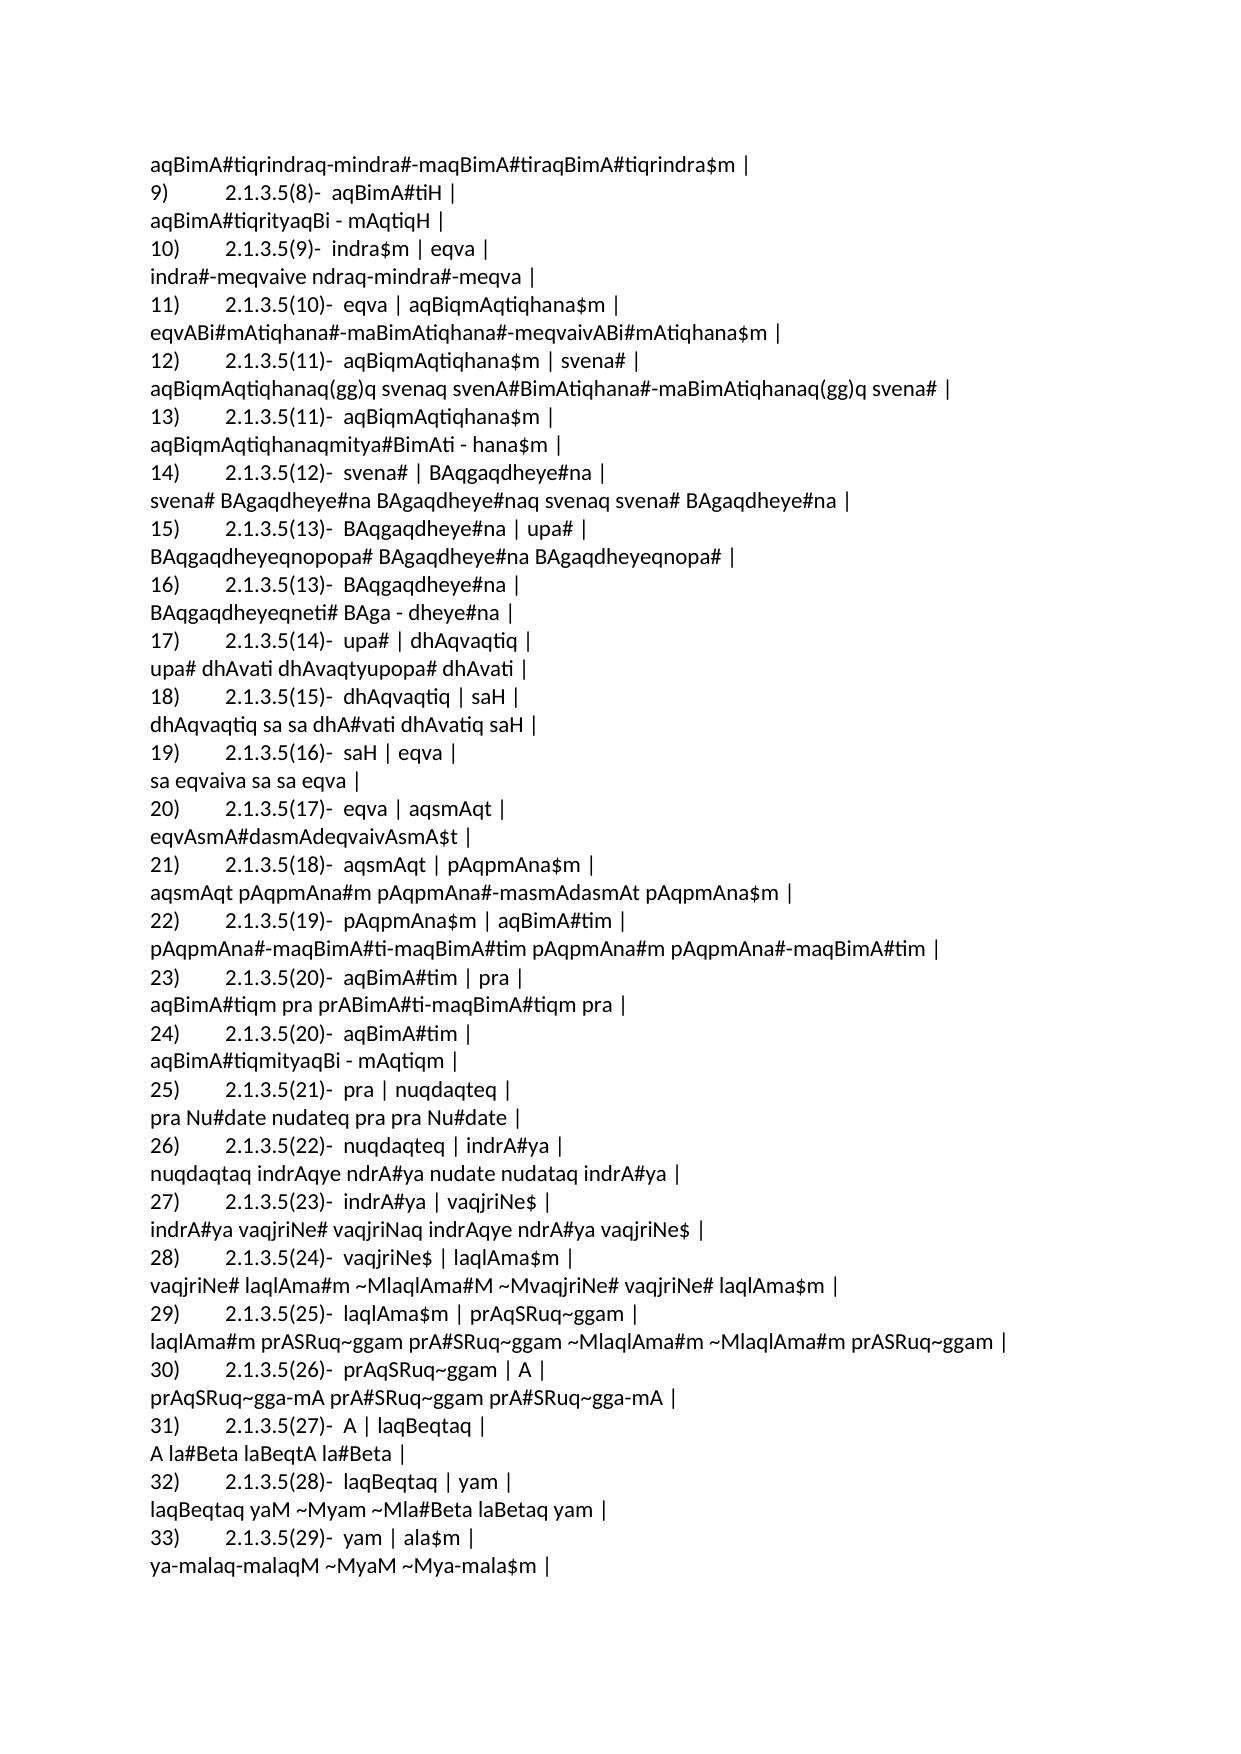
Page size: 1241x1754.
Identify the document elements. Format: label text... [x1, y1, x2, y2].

text 20) 2.1.3.5(17)- eqva | aqsmAqt | [150, 794, 1090, 822]
text BAqgaqdheyeqnopopa# BAgaqdheye#na BAgaqdheyeqnopa# | [150, 542, 1090, 570]
text 25) 2.1.3.5(21)- pra | nuqdaqteq | [150, 1075, 1090, 1103]
text nuqdaqtaq indrAqye ndrA#ya nudate nudataq indrA#ya | [150, 1159, 1090, 1187]
text aqBimA#tiqrindraq-mindra#-maqBimA#tiraqBimA#tiqrindra$m | [150, 150, 1090, 178]
text aqBimA#tiqmityaqBi - mAqtiqm | [150, 1047, 1090, 1075]
text 33) 2.1.3.5(29)- yam | ala$m | [150, 1523, 1090, 1551]
text 12) 2.1.3.5(11)- aqBiqmAqtiqhana$m | svena# | [150, 346, 1090, 374]
text laqBeqtaq yaM ~Myam ~Mla#Beta laBetaq yam | [150, 1495, 1090, 1523]
text 26) 2.1.3.5(22)- nuqdaqteq | indrA#ya | [150, 1131, 1090, 1159]
text dhAqvaqtiq sa sa dhA#vati dhAvatiq saH | [150, 710, 1090, 738]
text pAqpmAna#-maqBimA#ti-maqBimA#tim pAqpmAna#m pAqpmAna#-maqBimA#tim | [150, 934, 1090, 963]
text 30) 2.1.3.5(26)- prAqSRuq~ggam | A | [150, 1355, 1090, 1383]
text 31) 2.1.3.5(27)- A | laqBeqtaq | [150, 1411, 1090, 1439]
text 15) 2.1.3.5(13)- BAqgaqdheye#na | upa# | [150, 514, 1090, 542]
text 29) 2.1.3.5(25)- laqlAma$m | prAqSRuq~ggam | [150, 1299, 1090, 1327]
text 17) 2.1.3.5(14)- upa# | dhAqvaqtiq | [150, 626, 1090, 654]
text aqsmAqt pAqpmAna#m pAqpmAna#-masmAdasmAt pAqpmAna$m | [150, 878, 1090, 907]
text svena# BAgaqdheye#na BAgaqdheye#naq svenaq svena# BAgaqdheye#na | [150, 486, 1090, 514]
text 24) 2.1.3.5(20)- aqBimA#tim | [150, 1019, 1090, 1047]
text 11) 2.1.3.5(10)- eqva | aqBiqmAqtiqhana$m | [150, 290, 1090, 318]
text 27) 2.1.3.5(23)- indrA#ya | vaqjriNe$ | [150, 1187, 1090, 1215]
text eqvABi#mAtiqhana#-maBimAtiqhana#-meqvaivABi#mAtiqhana$m | [150, 318, 1090, 346]
text 23) 2.1.3.5(20)- aqBimA#tim | pra | [150, 963, 1090, 991]
text 19) 2.1.3.5(16)- saH | eqva | [150, 738, 1090, 766]
text pra Nu#date nudateq pra pra Nu#date | [150, 1103, 1090, 1131]
text 32) 2.1.3.5(28)- laqBeqtaq | yam | [150, 1467, 1090, 1495]
text 13) 2.1.3.5(11)- aqBiqmAqtiqhana$m | [150, 402, 1090, 430]
text 28) 2.1.3.5(24)- vaqjriNe$ | laqlAma$m | [150, 1243, 1090, 1271]
text 16) 2.1.3.5(13)- BAqgaqdheye#na | [150, 570, 1090, 598]
text A la#Beta laBeqtA la#Beta | [150, 1439, 1090, 1467]
text indrA#ya vaqjriNe# vaqjriNaq indrAqye ndrA#ya vaqjriNe$ | [150, 1215, 1090, 1243]
text aqBiqmAqtiqhanaqmitya#BimAti - hana$m | [150, 430, 1090, 458]
text laqlAma#m prASRuq~ggam prA#SRuq~ggam ~MlaqlAma#m ~MlaqlAma#m prASRuq~ggam | [150, 1327, 1090, 1355]
text 9) 2.1.3.5(8)- aqBimA#tiH | [150, 178, 1090, 206]
text 14) 2.1.3.5(12)- svena# | BAqgaqdheye#na | [150, 458, 1090, 486]
text indra#-meqvaive ndraq-mindra#-meqva | [150, 262, 1090, 290]
text eqvAsmA#dasmAdeqvaivAsmA$t | [150, 822, 1090, 851]
text 21) 2.1.3.5(18)- aqsmAqt | pAqpmAna$m | [150, 851, 1090, 878]
text aqBimA#tiqm pra prABimA#ti-maqBimA#tiqm pra | [150, 991, 1090, 1019]
text vaqjriNe# laqlAma#m ~MlaqlAma#M ~MvaqjriNe# vaqjriNe# laqlAma$m | [150, 1271, 1090, 1299]
text prAqSRuq~gga-mA prA#SRuq~ggam prA#SRuq~gga-mA | [150, 1383, 1090, 1411]
text 10) 2.1.3.5(9)- indra$m | eqva | [150, 234, 1090, 262]
text 18) 2.1.3.5(15)- dhAqvaqtiq | saH | [150, 682, 1090, 710]
text ya-malaq-malaqM ~MyaM ~Mya-mala$m | [150, 1551, 1090, 1579]
text aqBiqmAqtiqhanaq(gg)q svenaq svenA#BimAtiqhana#-maBimAtiqhanaq(gg)q svena# | [150, 374, 1090, 402]
text BAqgaqdheyeqneti# BAga - dheye#na | [150, 598, 1090, 626]
text 22) 2.1.3.5(19)- pAqpmAna$m | aqBimA#tim | [150, 907, 1090, 934]
text sa eqvaiva sa sa eqva | [150, 766, 1090, 794]
text aqBimA#tiqrityaqBi - mAqtiqH | [150, 206, 1090, 234]
text upa# dhAvati dhAvaqtyupopa# dhAvati | [150, 654, 1090, 682]
